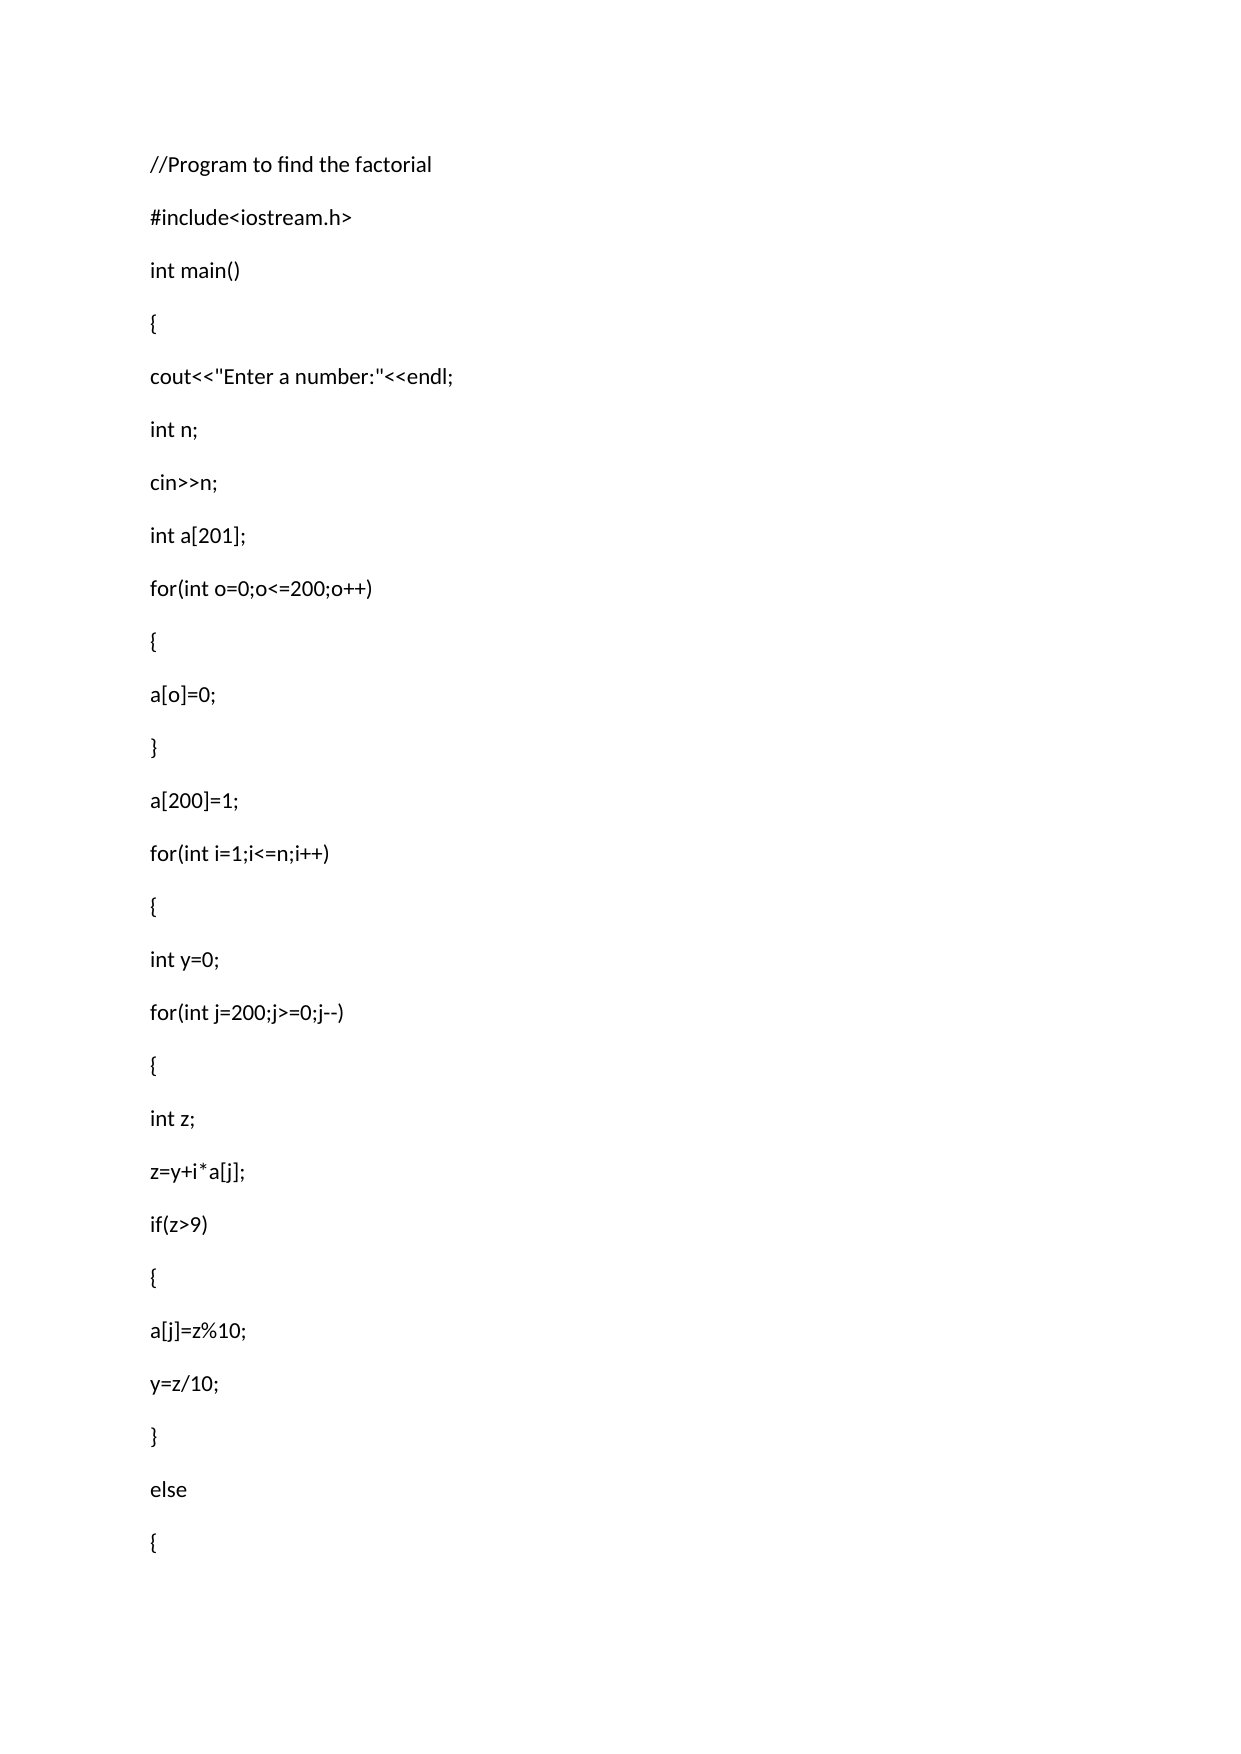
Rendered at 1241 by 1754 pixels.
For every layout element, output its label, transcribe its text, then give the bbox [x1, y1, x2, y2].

text if(z>9) [150, 1210, 1090, 1238]
text int y=0; [150, 945, 1090, 973]
text int main() [150, 256, 1090, 284]
text int z; [150, 1104, 1090, 1132]
text z=y+i*a[j]; [150, 1157, 1090, 1185]
text else [150, 1476, 1090, 1503]
text int n; [150, 415, 1090, 443]
text a[200]=1; [150, 786, 1090, 814]
text for(int o=0;o<=200;o++) [150, 574, 1090, 602]
text { [150, 892, 1090, 920]
text //Program to find the factorial [150, 150, 1090, 178]
text for(int i=1;i<=n;i++) [150, 839, 1090, 867]
text { [150, 1263, 1090, 1291]
text { [150, 627, 1090, 655]
text int a[201]; [150, 521, 1090, 549]
text } [150, 1422, 1090, 1451]
text { [150, 1528, 1090, 1557]
text y=z/10; [150, 1369, 1090, 1397]
text a[j]=z%10; [150, 1316, 1090, 1344]
text } [150, 733, 1090, 761]
text a[o]=0; [150, 680, 1090, 708]
text { [150, 309, 1090, 337]
text cin>>n; [150, 468, 1090, 496]
text #include<iostream.h> [150, 203, 1090, 231]
text cout<<"Enter a number:"<<endl; [150, 362, 1090, 390]
text for(int j=200;j>=0;j--) [150, 998, 1090, 1026]
text { [150, 1051, 1090, 1079]
